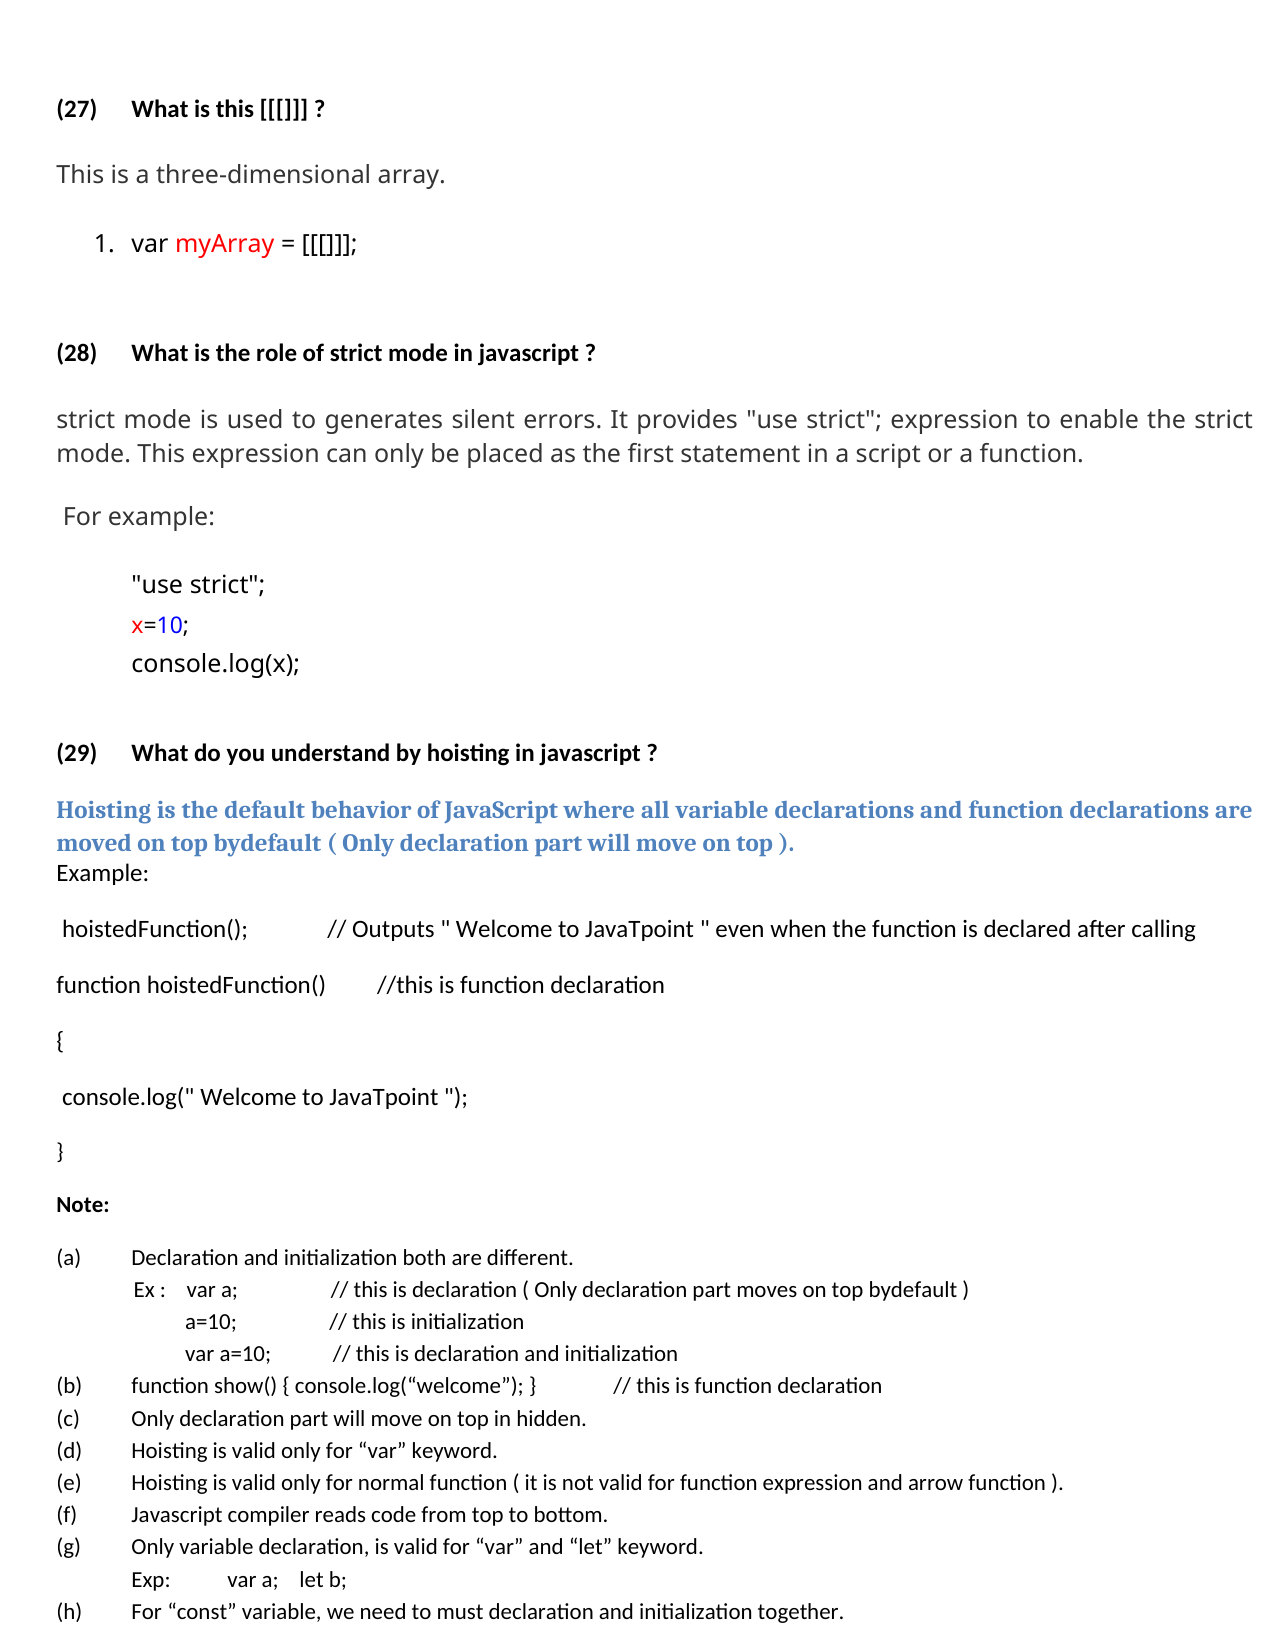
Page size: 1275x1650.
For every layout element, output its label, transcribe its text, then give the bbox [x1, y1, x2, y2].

list function show() { console.log(“welcome”); } // this is function declaration [56, 1372, 1255, 1399]
text For example: [56, 499, 1255, 533]
list Only declaration part will move on top in hidden. [56, 1404, 1255, 1432]
list a=10; // this is initialization [56, 1307, 1255, 1335]
list Hoisting is valid only for normal function ( it is not valid for function expression and arrow function ). [56, 1468, 1255, 1496]
list What is this [[[]]] ? [56, 93, 1255, 123]
text function hoistedFunction() //this is function declaration [56, 969, 1255, 1000]
text "use strict"; [131, 562, 1255, 601]
text console.log(x); [131, 640, 1255, 679]
list Only variable declaration, is valid for “var” and “let” keyword. [56, 1532, 1255, 1561]
list Ex : var a; // this is declaration ( Only declaration part moves on top bydefault ) [56, 1275, 1255, 1303]
list For “const” variable, we need to must declaration and initialization together. [56, 1597, 1255, 1625]
text Example: [56, 858, 1255, 888]
list Declaration and initialization both are different. [56, 1243, 1255, 1271]
list Hoisting is valid only for “var” keyword. [56, 1436, 1255, 1464]
text { [56, 1025, 1255, 1056]
text } [56, 1137, 1255, 1165]
list Exp: var a; let b; [56, 1565, 1255, 1593]
text hoistedFunction(); // Outputs " Welcome to JavaTpoint " even when the function is declared after calling [56, 913, 1255, 944]
text Note: [56, 1190, 1255, 1218]
text strict mode is used to generates silent errors. It provides "use strict"; expression to enable the strict mode. This expression can only be placed as the first statement in a script or a function. [56, 402, 1255, 470]
text x=10; [131, 601, 1255, 640]
list Javascript compiler reads code from top to bottom. [56, 1500, 1255, 1528]
list What do you understand by hoisting in javascript ? [56, 737, 1255, 767]
list var myArray = [[[]]]; [94, 220, 1255, 259]
subtitle Hoisting is the default behavior of JavaScript where all variable declarations and function declarations are moved on top bydefault ( Only declaration part will move on top ). [56, 793, 1255, 858]
list var a=10; // this is declaration and initialization [56, 1339, 1255, 1367]
text This is a three-dimensional array. [56, 157, 1255, 191]
text console.log(" Welcome to JavaTpoint "); [56, 1081, 1255, 1111]
list What is the role of strict mode in javascript ? [56, 337, 1255, 368]
